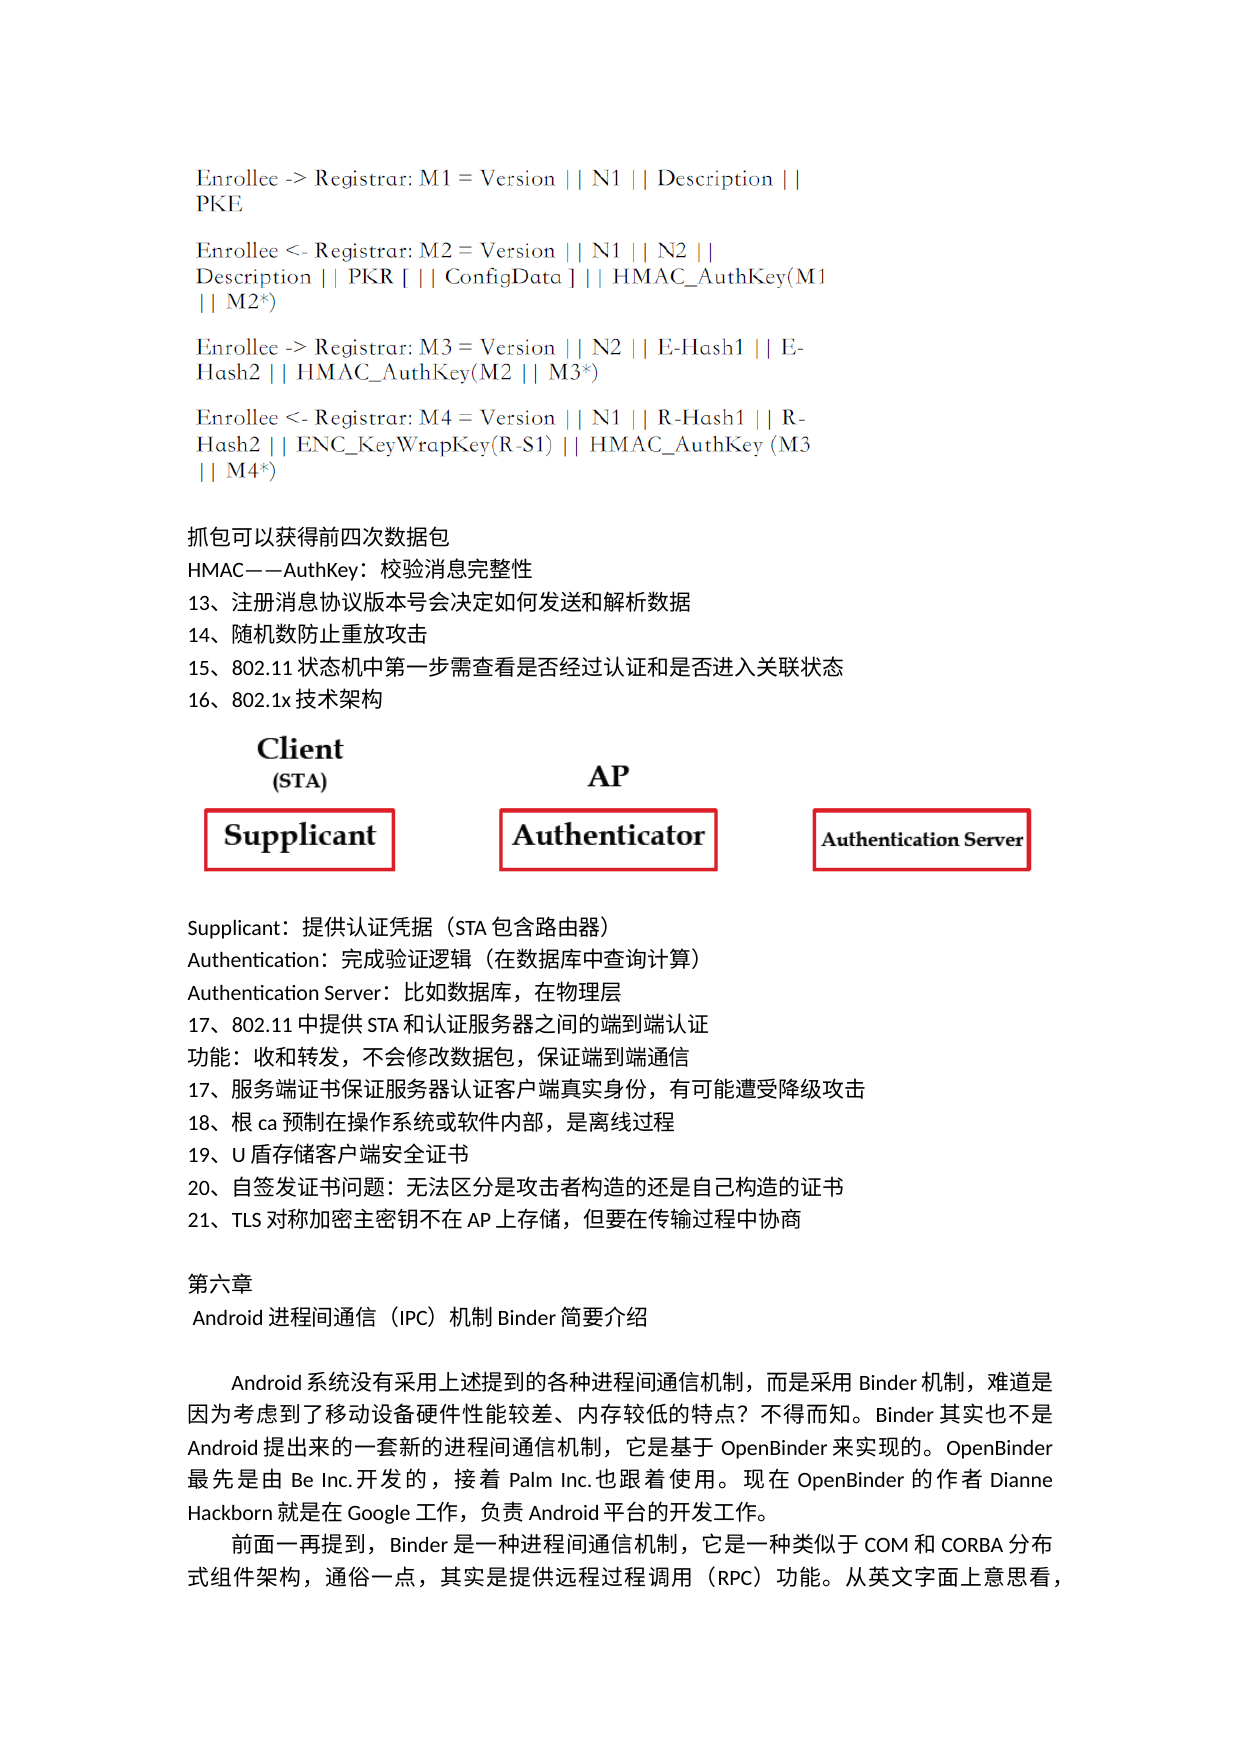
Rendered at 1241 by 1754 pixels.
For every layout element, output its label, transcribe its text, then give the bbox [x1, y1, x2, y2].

picture [187, 714, 1053, 884]
list 自签发证书问题：无法区分是攻击者构造的还是自己构造的证书 [187, 1169, 1053, 1202]
list 功能：收和转发，不会修改数据包，保证端到端通信 [187, 1039, 1053, 1072]
list 第六章 [187, 1267, 1053, 1299]
list 802.1x技术架构 [187, 682, 1053, 714]
list Supplicant：提供认证凭据（STA包含路由器） [187, 909, 1053, 942]
list 17、802.11中提供STA和认证服务器之间的端到端认证 [187, 1007, 1053, 1039]
list 注册消息协议版本号会决定如何发送和解析数据 [187, 584, 1053, 617]
list 服务端证书保证服务器认证客户端真实身份，有可能遭受降级攻击 [187, 1072, 1053, 1104]
list TLS对称加密主密钥不在AP上存储，但要在传输过程中协商 [187, 1202, 1053, 1234]
list 根ca预制在操作系统或软件内部，是离线过程 [187, 1104, 1053, 1137]
list U盾存储客户端安全证书 [187, 1137, 1053, 1169]
picture [187, 162, 824, 490]
list HMAC——AuthKey：校验消息完整性 [187, 552, 1053, 584]
list 802.11状态机中第一步需查看是否经过认证和是否进入关联状态 [187, 649, 1053, 682]
list 抓包可以获得前四次数据包 [187, 519, 1053, 552]
list Android进程间通信（IPC）机制Binder简要介绍 [187, 1299, 1053, 1332]
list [187, 1527, 1053, 1592]
list Android系统没有采用上述提到的各种进程间通信机制，而是采用Binder机制，难道是因为考虑到了移动设备硬件性能较差、内存较低的特点？不得而知。Binder其实也不是Android提出来的一套新的进程间通信机制，它是基于OpenBinder来实现的。OpenBinder最先是由Be Inc.开发的，接着Palm Inc.也跟着使用。现在OpenBinder的作者Dianne Hackborn就是在Google工作，负责Android平台的开发工作。 [187, 1364, 1053, 1527]
list Authentication Server：比如数据库，在物理层 [187, 974, 1053, 1007]
list Authentication：完成验证逻辑（在数据库中查询计算） [187, 942, 1053, 974]
list 随机数防止重放攻击 [187, 617, 1053, 649]
